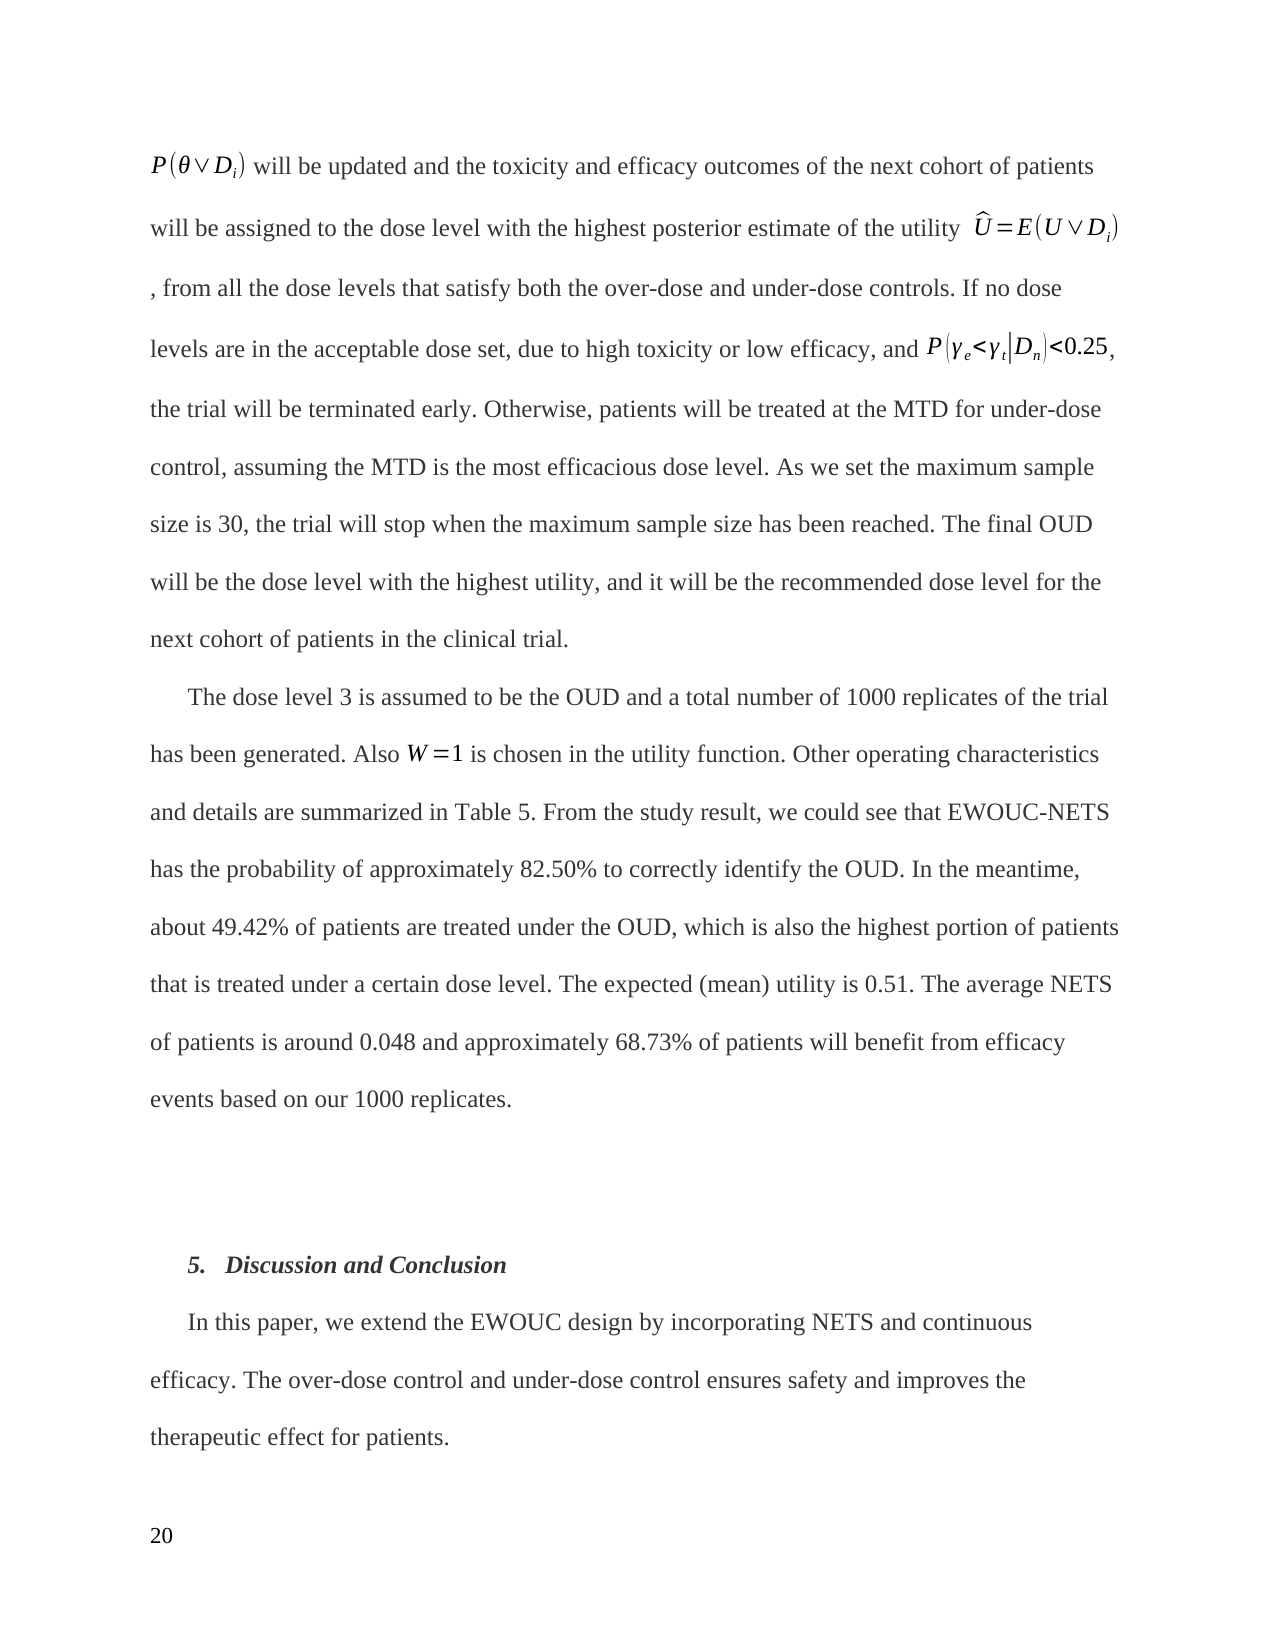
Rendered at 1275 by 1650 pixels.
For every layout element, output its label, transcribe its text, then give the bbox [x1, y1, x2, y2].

text In this paper, we extend the EWOUC design by incorporating NETS and continuous efficacy. The over-dose control and under-dose control ensures safety and improves the therapeutic effect for patients. [150, 1307, 1125, 1451]
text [150, 150, 1125, 653]
list Discussion and Conclusion [187, 1250, 1125, 1278]
text The dose level 3 is assumed to be the OUD and a total number of 1000 replicates of the trial has been generated. Also is chosen in the utility function. Other operating characteristics and details are summarized in Table 5. From the study result, we could see that EWOUC-NETS has the probability of approximately 82.50% to correctly identify the OUD. In the meantime, about 49.42% of patients are treated under the OUD, which is also the highest portion of patients that is treated under a certain dose level. The expected (mean) utility is 0.51. The average NETS of patients is around 0.048 and approximately 68.73% of patients will benefit from efficacy events based on our 1000 replicates. [150, 682, 1125, 1113]
